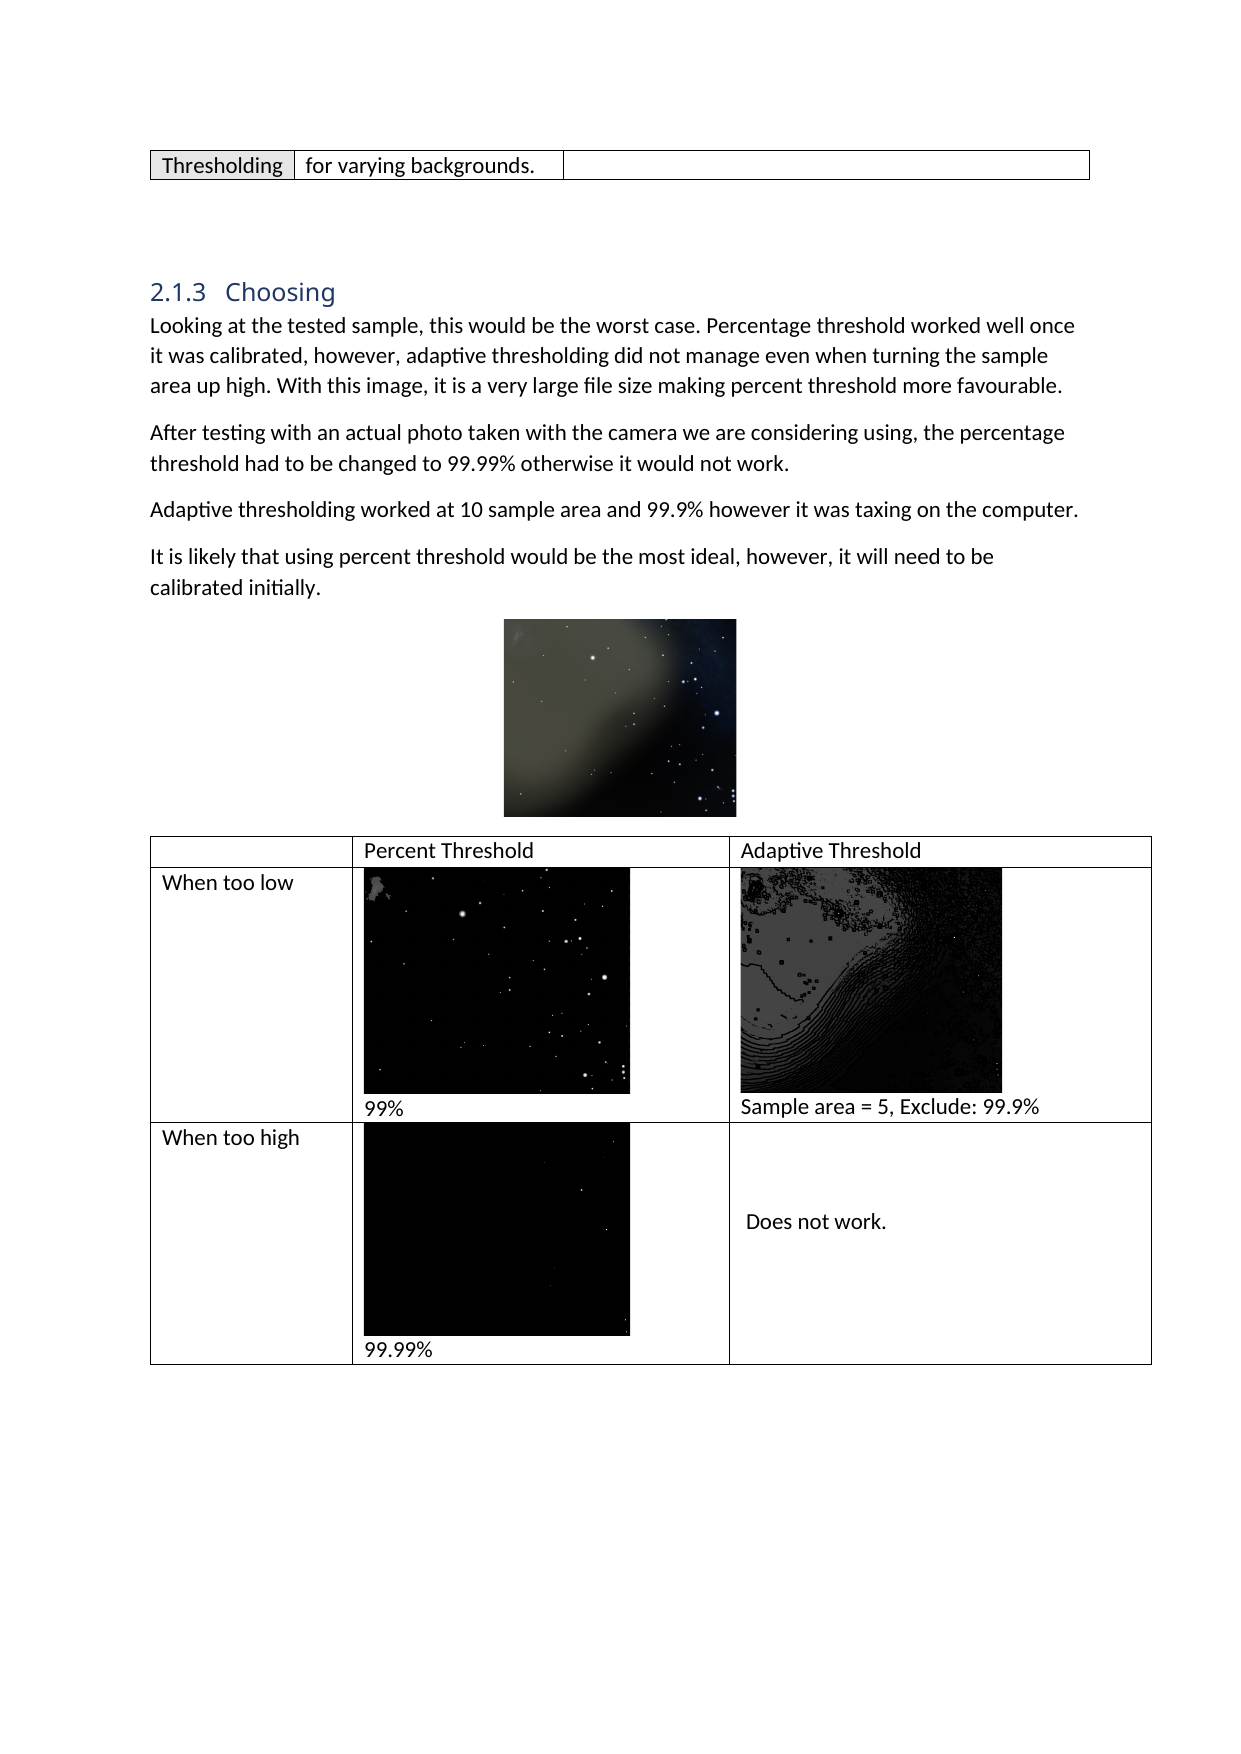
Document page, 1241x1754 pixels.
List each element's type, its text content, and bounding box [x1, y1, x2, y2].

table_cell Does not work. [730, 1123, 1151, 1363]
picture [503, 619, 737, 817]
table_cell 99.99% [353, 1123, 729, 1363]
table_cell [564, 151, 1089, 179]
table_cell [295, 151, 563, 179]
picture [740, 868, 1003, 1093]
subtitle 2.1.3 Choosing [150, 274, 1090, 308]
table_header [151, 837, 352, 867]
table_header Adaptive Threshold [730, 837, 1151, 867]
table_cell 99% [353, 868, 729, 1122]
table_cell When too low [151, 868, 352, 1122]
table_cell When too high [151, 1123, 352, 1363]
text Adaptive thresholding worked at 10 sample area and 99.9% however it was taxing on the computer. [150, 496, 1090, 524]
picture [363, 1123, 631, 1336]
picture [363, 868, 631, 1094]
text After testing with an actual photo taken with the camera we are considering using, the percentage threshold had to be changed to 99.99% otherwise it would not work. [150, 418, 1090, 477]
table_cell Sample area = 5, Exclude: 99.9% [730, 868, 1151, 1122]
text Looking at the tested sample, this would be the worst case. Percentage threshold worked well once it was calibrated, however, adaptive thresholding did not manage even when turning the sample area up high. With this image, it is a very large file size making percent threshold more favourable. [150, 311, 1090, 400]
table_header Percent Threshold [353, 837, 729, 867]
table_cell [151, 151, 294, 179]
text It is likely that using percent threshold would be the most ideal, however, it will need to be calibrated initially. [150, 542, 1090, 601]
